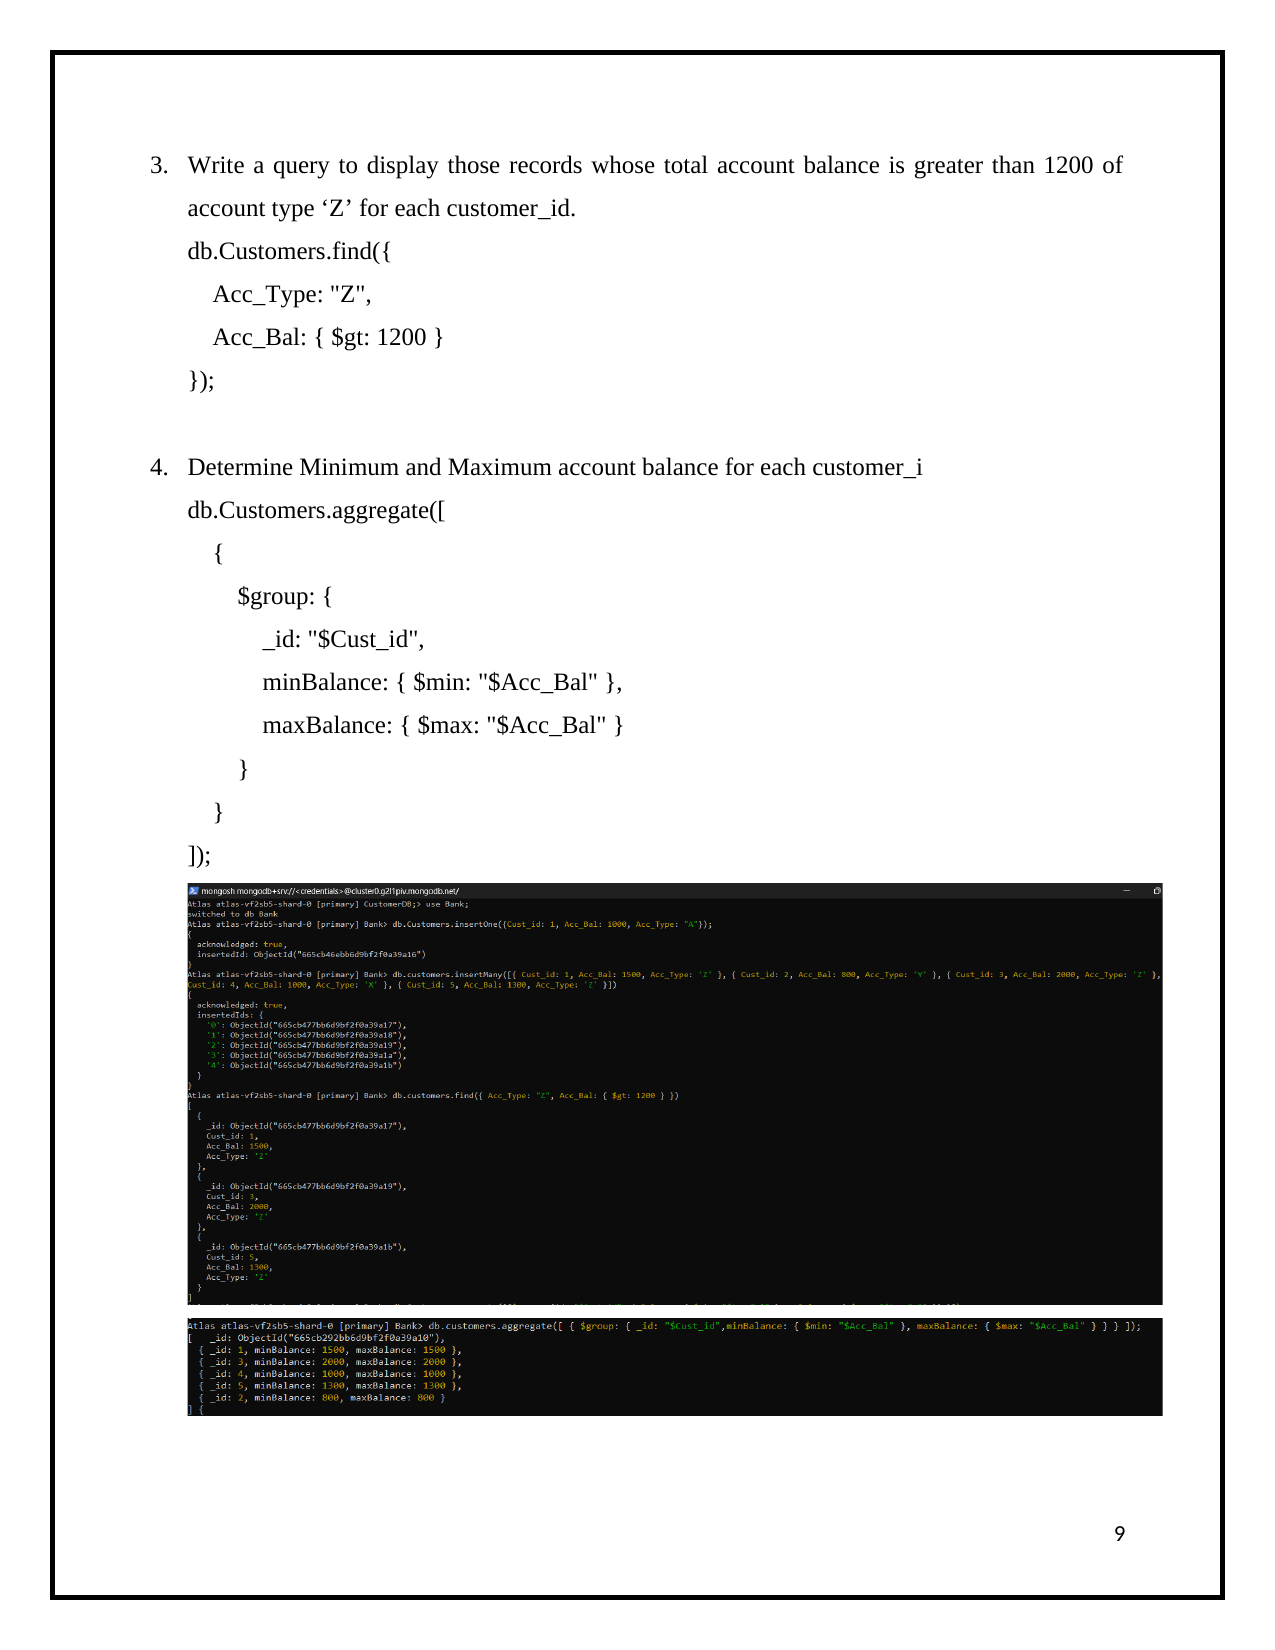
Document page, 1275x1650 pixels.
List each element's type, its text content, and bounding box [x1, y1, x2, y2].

list minBalance: { $min: "$Acc_Bal" }, [187, 667, 1125, 696]
list $group: { [187, 581, 1125, 610]
list _id: "$Cust_id", [187, 624, 1125, 653]
list Write a query to display those records whose total account balance is greater than 1200 of account type ‘Z’ for each customer_id. [150, 150, 1125, 222]
list } [187, 797, 1125, 826]
picture [187, 883, 1163, 1305]
list Determine Minimum and Maximum account balance for each customer_i [150, 452, 1125, 481]
list ]); [187, 840, 1125, 869]
list { [187, 538, 1125, 567]
list } [187, 754, 1125, 782]
list Acc_Bal: { $gt: 1200 } [187, 322, 1125, 351]
list Acc_Type: "Z", [187, 279, 1125, 308]
list db.Customers.find({ [187, 236, 1125, 265]
list db.Customers.aggregate([ [187, 495, 1125, 524]
picture [187, 1318, 1163, 1416]
list }); [187, 366, 1125, 394]
list maxBalance: { $max: "$Acc_Bal" } [187, 711, 1125, 739]
